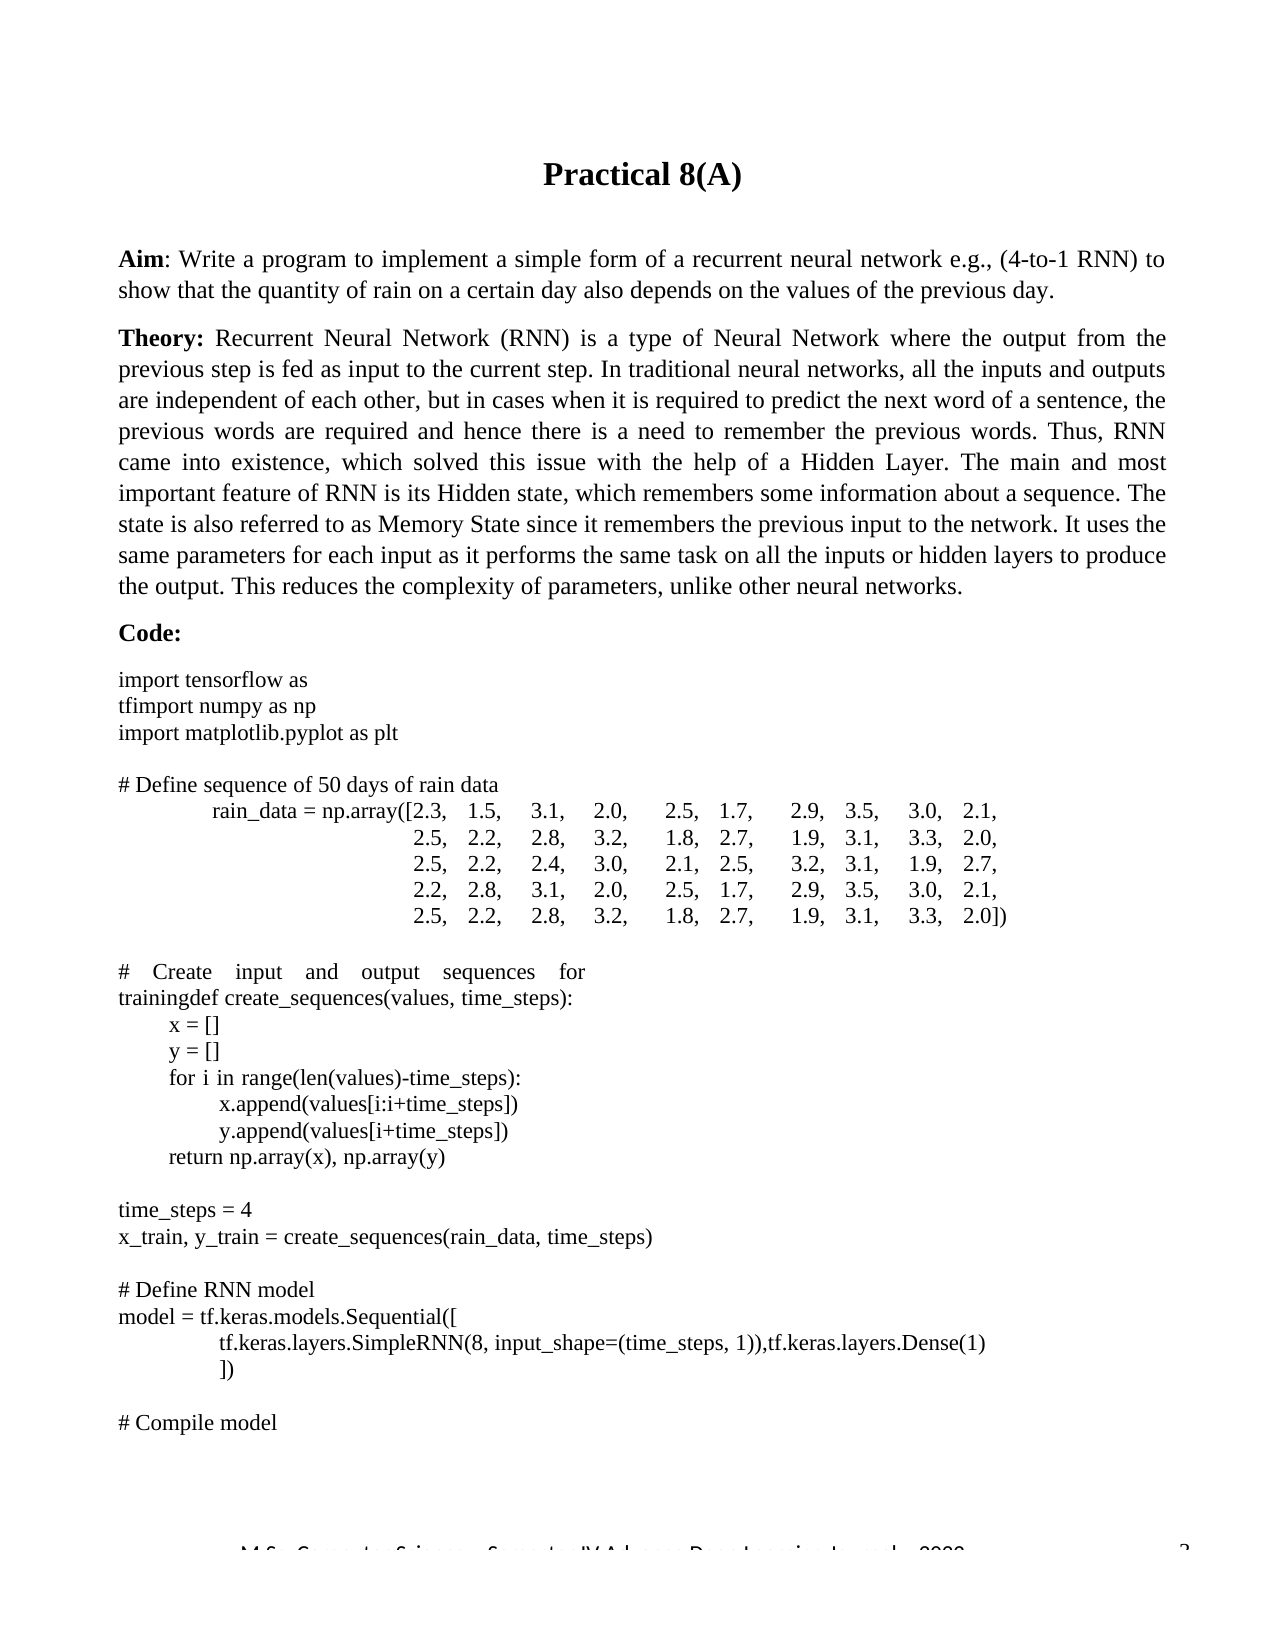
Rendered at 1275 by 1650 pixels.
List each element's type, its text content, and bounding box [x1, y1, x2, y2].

table_header 3.1, [516, 800, 579, 826]
text for i in range(len(values)-time_steps): x.append(values[i:i+time_steps]) y.append(values[i+time_steps]) [168, 1064, 522, 1143]
table_cell 3.1, [516, 879, 579, 905]
text # Create input and output sequences for trainingdef create_sequences(values, time_steps): [118, 958, 586, 1011]
table_header 2.9, [772, 800, 835, 826]
table_cell 2.7, [709, 826, 772, 852]
table_cell 2.7, [709, 905, 772, 930]
table_cell 2.0, [953, 826, 1028, 852]
text x = [] [168, 1011, 1187, 1037]
text x_train, y_train = create_sequences(rain_data, time_steps) [118, 1223, 1187, 1249]
table_cell 3.2, [772, 852, 835, 879]
table_cell 3.3, [894, 826, 953, 852]
text ]) [219, 1356, 1187, 1382]
table_cell 2.7, [953, 852, 1028, 879]
text tf.keras.layers.SimpleRNN(8, input_shape=(time_steps, 1)),tf.keras.layers.Dense(1) [219, 1329, 1187, 1356]
text Aim: Write a program to implement a simple form of a recurrent neural network e.g., (4-to-1 RNN) to show that the quantity of rain on a certain day also depends on the values of the previous day. [118, 244, 1167, 304]
table_cell 2.0]) [953, 905, 1028, 930]
table_cell 1.8, [646, 826, 709, 852]
text import tensorflow as tfimport numpy as np [118, 666, 388, 718]
table_cell 2.0, [579, 879, 646, 905]
text # Define RNN model [118, 1276, 1187, 1303]
table_cell 3.2, [579, 826, 646, 852]
table_cell 3.0, [579, 852, 646, 879]
table_cell 3.1, [835, 852, 894, 879]
table_cell 3.2, [579, 905, 646, 930]
table_cell 2.8, [516, 905, 579, 930]
table_header 2.5, [646, 800, 709, 826]
text model = tf.keras.models.Sequential([ [118, 1303, 1187, 1329]
text Code: [118, 618, 1187, 647]
table_cell 2.5, [646, 879, 709, 905]
text time_steps = 4 [118, 1196, 1187, 1223]
subtitle Practical 8(A) [251, 154, 1034, 192]
table_cell 3.1, [835, 826, 894, 852]
table_cell 2.2, [457, 826, 516, 852]
table_cell 2.1, [646, 852, 709, 879]
text # Compile model [118, 1409, 1187, 1435]
table_header 2.1, [953, 800, 1028, 826]
table_cell 2.2, [457, 852, 516, 879]
table_cell 1.9, [772, 905, 835, 930]
table_cell 2.5, [193, 826, 457, 852]
table_cell 2.5, [709, 852, 772, 879]
table_cell 1.7, [709, 879, 772, 905]
text import matplotlib.pyplot as plt [118, 719, 1187, 745]
text Theory: Recurrent Neural Network (RNN) is a type of Neural Network where the output from the previous step is fed as input to the current step. In traditional neural networks, all the inputs and outputs are independent of each other, but in cases when it is required to predict the next word of a sentence, the previous words are required and hence there is a need to remember the previous words. Thus, RNN came into existence, which solved this issue with the help of a Hidden Layer. The main and most important feature of RNN is its Hidden state, which remembers some information about a sequence. The state is also referred to as Memory State since it remembers the previous input to the network. It uses the same parameters for each input as it performs the same task on all the inputs or hidden layers to produce the output. This reduces the complexity of parameters, unlike other neural networks. [118, 323, 1167, 600]
table_cell 2.5, [193, 905, 457, 930]
table_cell 3.1, [835, 905, 894, 930]
table_cell 2.9, [772, 879, 835, 905]
table_cell 1.9, [894, 852, 953, 879]
table_cell 2.5, [193, 852, 457, 879]
table_cell 2.2, [193, 879, 457, 905]
table_cell 2.8, [457, 879, 516, 905]
text y = [] [168, 1037, 1187, 1064]
table_header 1.5, [457, 800, 516, 826]
text # Define sequence of 50 days of rain data [118, 771, 1187, 798]
table_header 3.0, [894, 800, 953, 826]
table_cell 2.1, [953, 879, 1028, 905]
table_header rain_data = np.array([2.3, [193, 800, 457, 826]
table_cell 3.3, [894, 905, 953, 930]
table_cell 1.9, [772, 826, 835, 852]
table_cell 2.8, [516, 826, 579, 852]
table_cell 1.8, [646, 905, 709, 930]
table_header 1.7, [709, 800, 772, 826]
table_cell 3.0, [894, 879, 953, 905]
text return np.array(x), np.array(y) [168, 1143, 1187, 1170]
table_cell 2.2, [457, 905, 516, 930]
table_header 2.0, [579, 800, 646, 826]
table_cell 3.5, [835, 879, 894, 905]
table_header 3.5, [835, 800, 894, 826]
table_cell 2.4, [516, 852, 579, 879]
